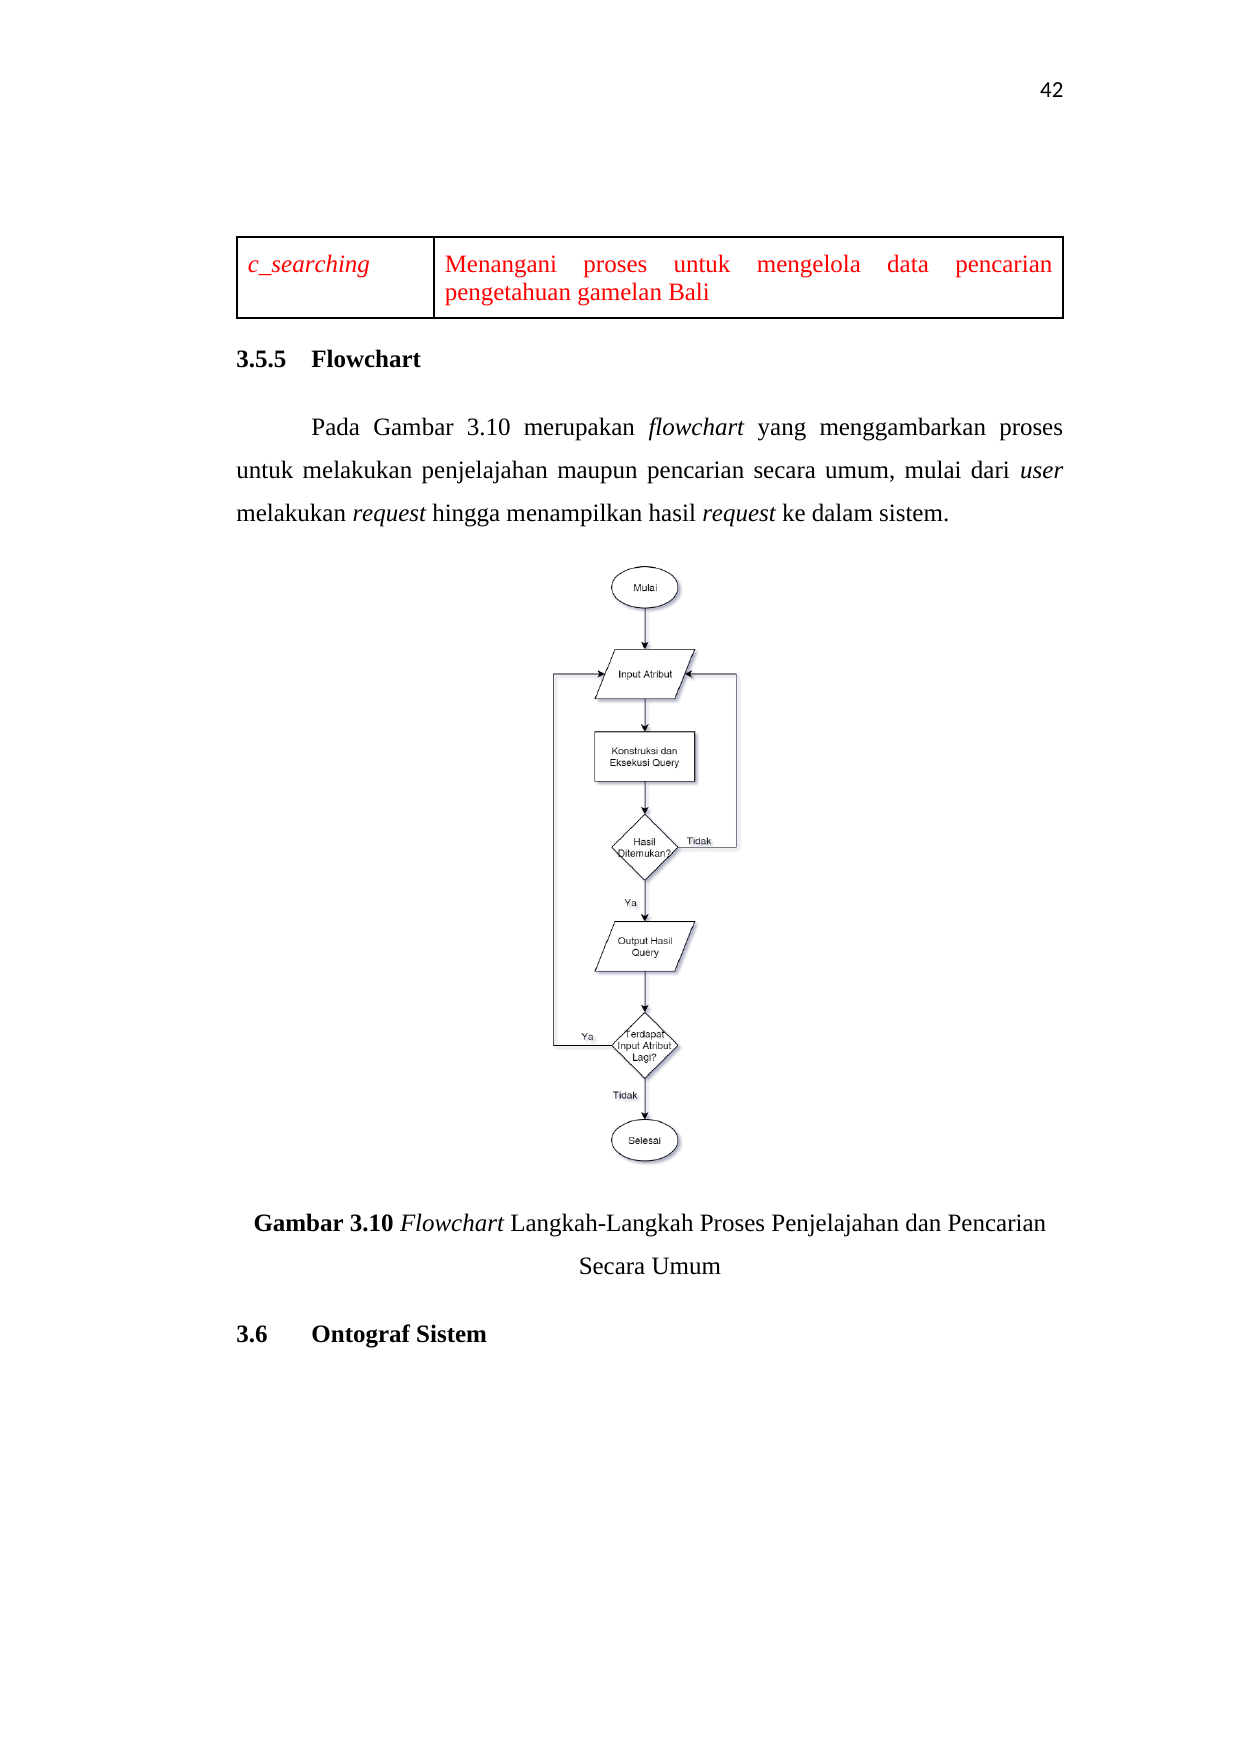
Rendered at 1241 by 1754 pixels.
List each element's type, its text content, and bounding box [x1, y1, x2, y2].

text Gambar 3.10 Flowchart Langkah-Langkah Proses Penjelajahan dan Pencarian Secara Umum [236, 1208, 1063, 1280]
table_cell Menangani proses untuk mengelola data pencarian pengetahuan gamelan Bali [435, 238, 1062, 317]
picture [547, 566, 752, 1170]
table_cell c_searching [238, 238, 433, 317]
text 3.5.5 Flowchart [236, 344, 1063, 372]
text 3.6 Ontograf Sistem [236, 1319, 1063, 1348]
text Pada Gambar 3.10 merupakan flowchart yang menggambarkan proses untuk melakukan penjelajahan maupun pencarian secara umum, mulai dari user melakukan request hingga menampilkan hasil request ke dalam sistem. [236, 412, 1063, 527]
